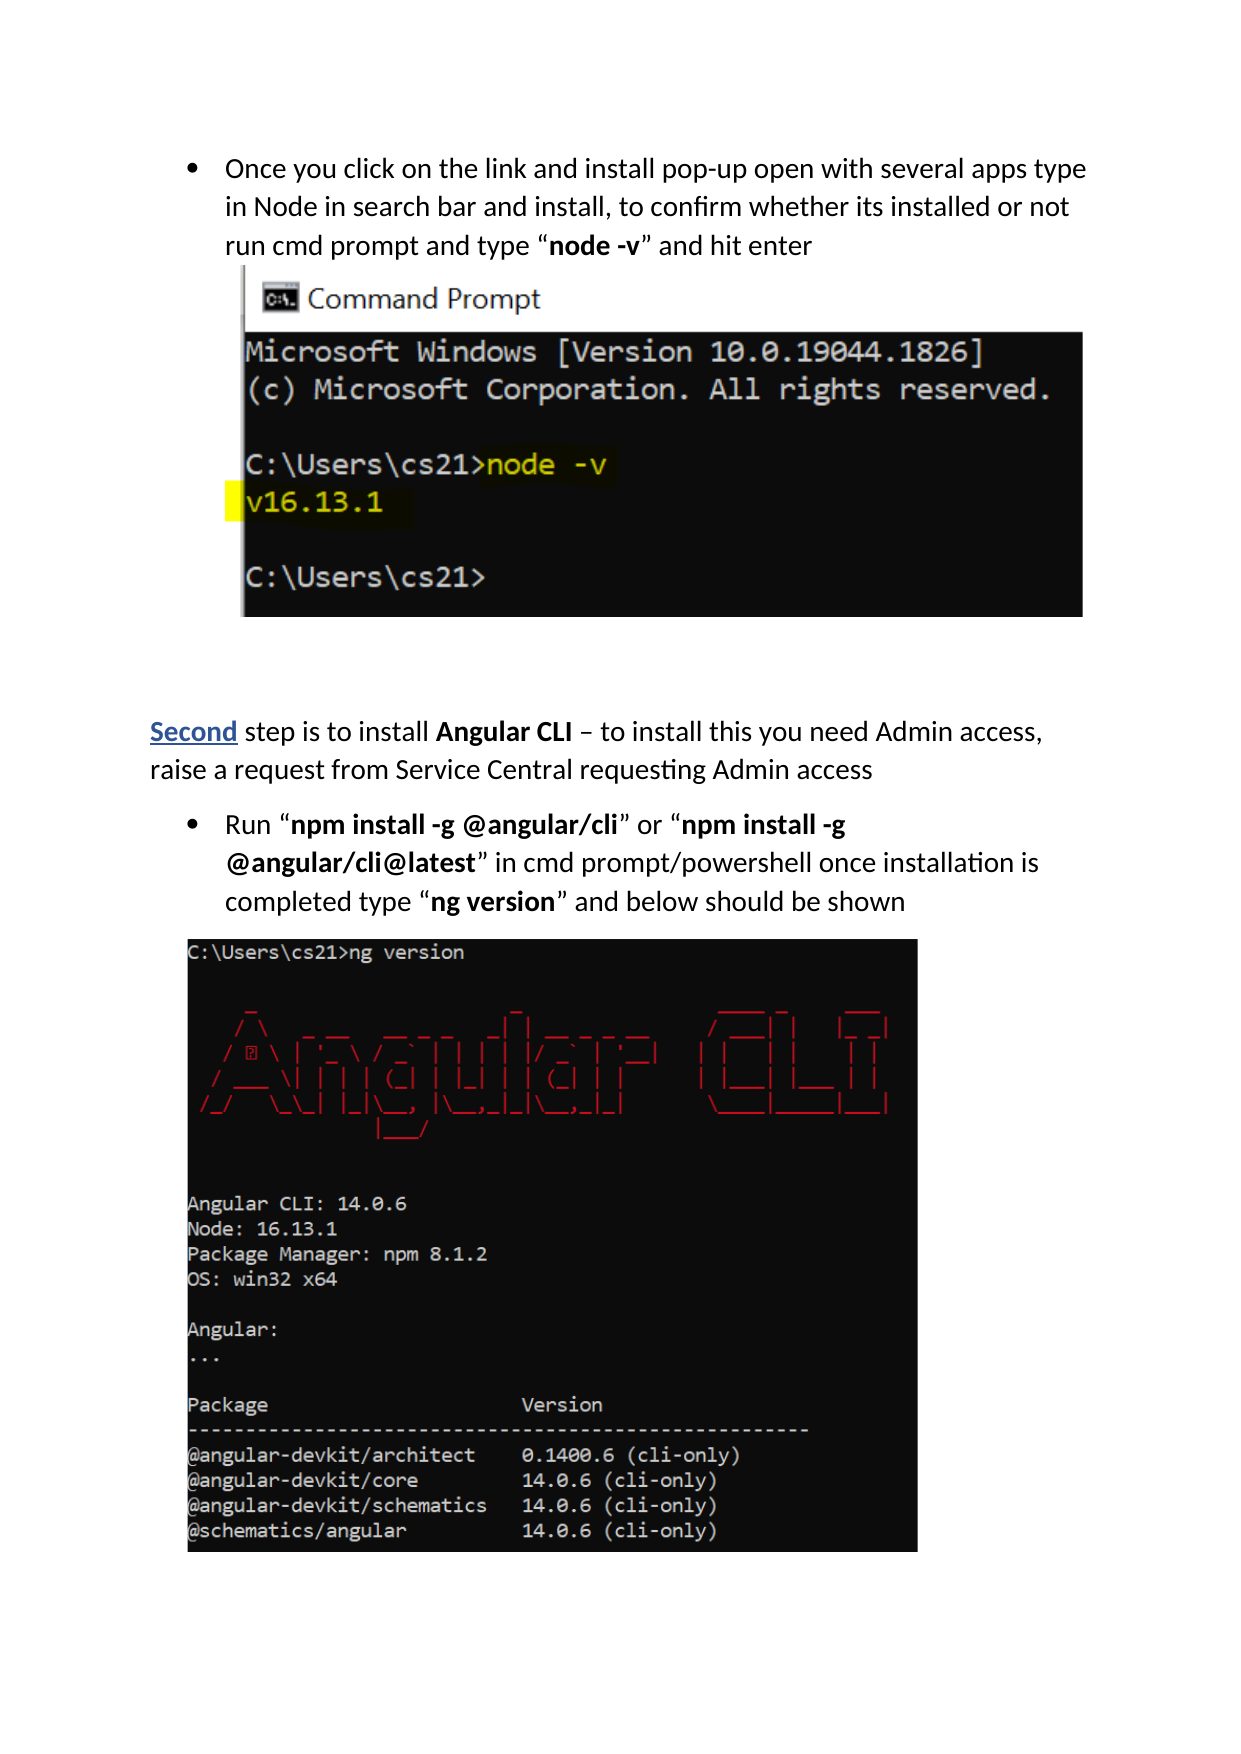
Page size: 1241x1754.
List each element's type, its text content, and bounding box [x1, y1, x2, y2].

picture [187, 938, 918, 1552]
list Once you click on the link and install pop-up open with several apps type in Node in search bar and install, to confirm whether its installed or not run cmd prompt and type “node -v” and hit enter [187, 150, 1090, 262]
list Run “npm install -g @angular/cli” or “npm install -g @angular/cli@latest” in cmd prompt/powershell once installation is completed type “ng version” and below should be shown [187, 806, 1090, 919]
picture [225, 265, 1083, 617]
text Second step is to install Angular CLI – to install this you need Admin access, raise a request from Service Central requesting Admin access [150, 713, 1090, 787]
